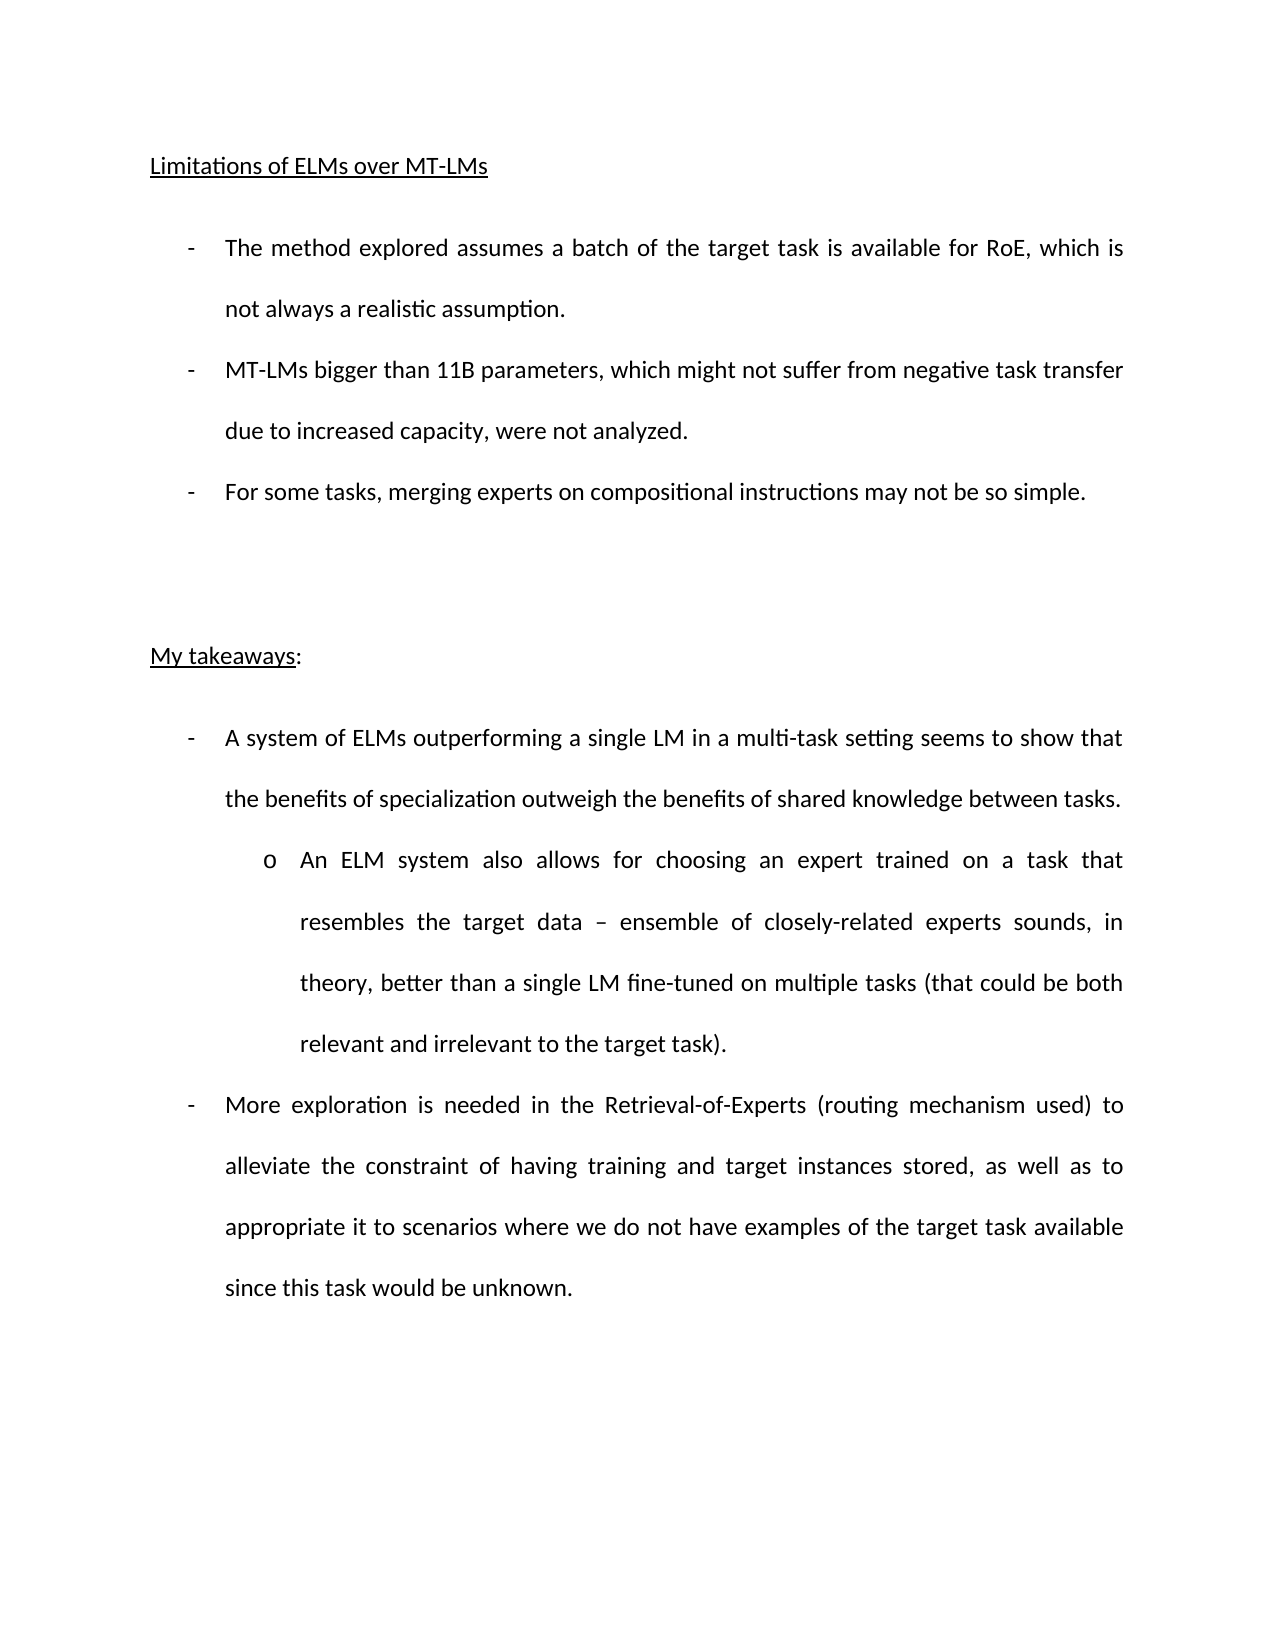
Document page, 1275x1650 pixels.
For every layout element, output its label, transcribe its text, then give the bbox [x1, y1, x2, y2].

list A system of ELMs outperforming a single LM in a multi-task setting seems to show that the benefits of specialization outweigh the benefits of shared knowledge between tasks. [187, 722, 1125, 813]
list MT-LMs bigger than 11B parameters, which might not suffer from negative task transfer due to increased capacity, were not analyzed. [187, 354, 1125, 446]
text Limitations of ELMs over MT-LMs [150, 150, 1125, 181]
list An ELM system also allows for choosing an expert trained on a task that resembles the target data – ensemble of closely-related experts sounds, in theory, better than a single LM fine-tuned on multiple tasks (that could be both relevant and irrelevant to the target task). [262, 844, 1125, 1059]
text My takeaways: [150, 640, 1125, 670]
list The method explored assumes a batch of the target task is available for RoE, which is not always a realistic assumption. [187, 232, 1125, 323]
list More exploration is needed in the Retrieval-of-Experts (routing mechanism used) to alleviate the constraint of having training and target instances stored, as well as to appropriate it to scenarios where we do not have examples of the target task available since this task would be unknown. [187, 1089, 1125, 1303]
list For some tasks, merging experts on compositional instructions may not be so simple. [187, 476, 1125, 507]
